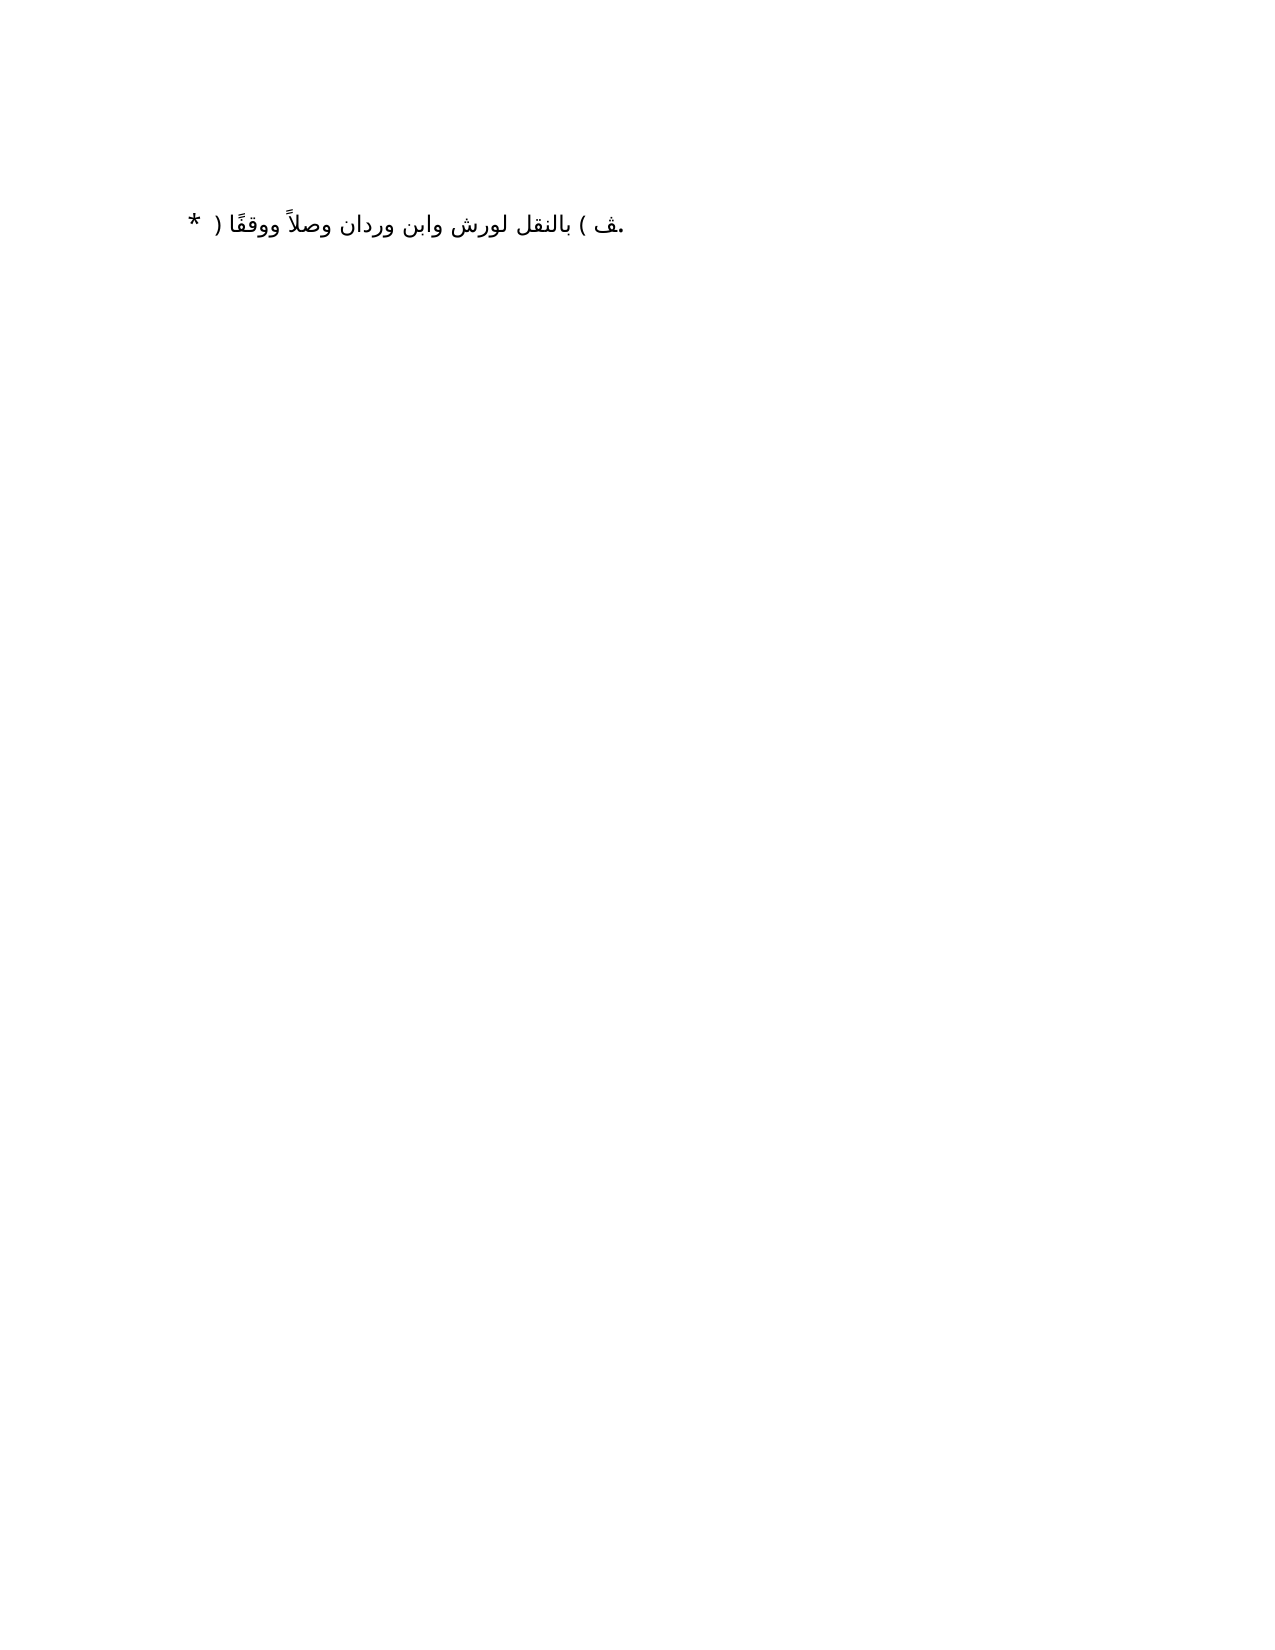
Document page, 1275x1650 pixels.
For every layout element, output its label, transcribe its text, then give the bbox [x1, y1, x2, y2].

text * ﴿ ﭫ ﴾ بالنقل لورش وابن وردان وصلاً ووقفًا. [187, 201, 1087, 241]
